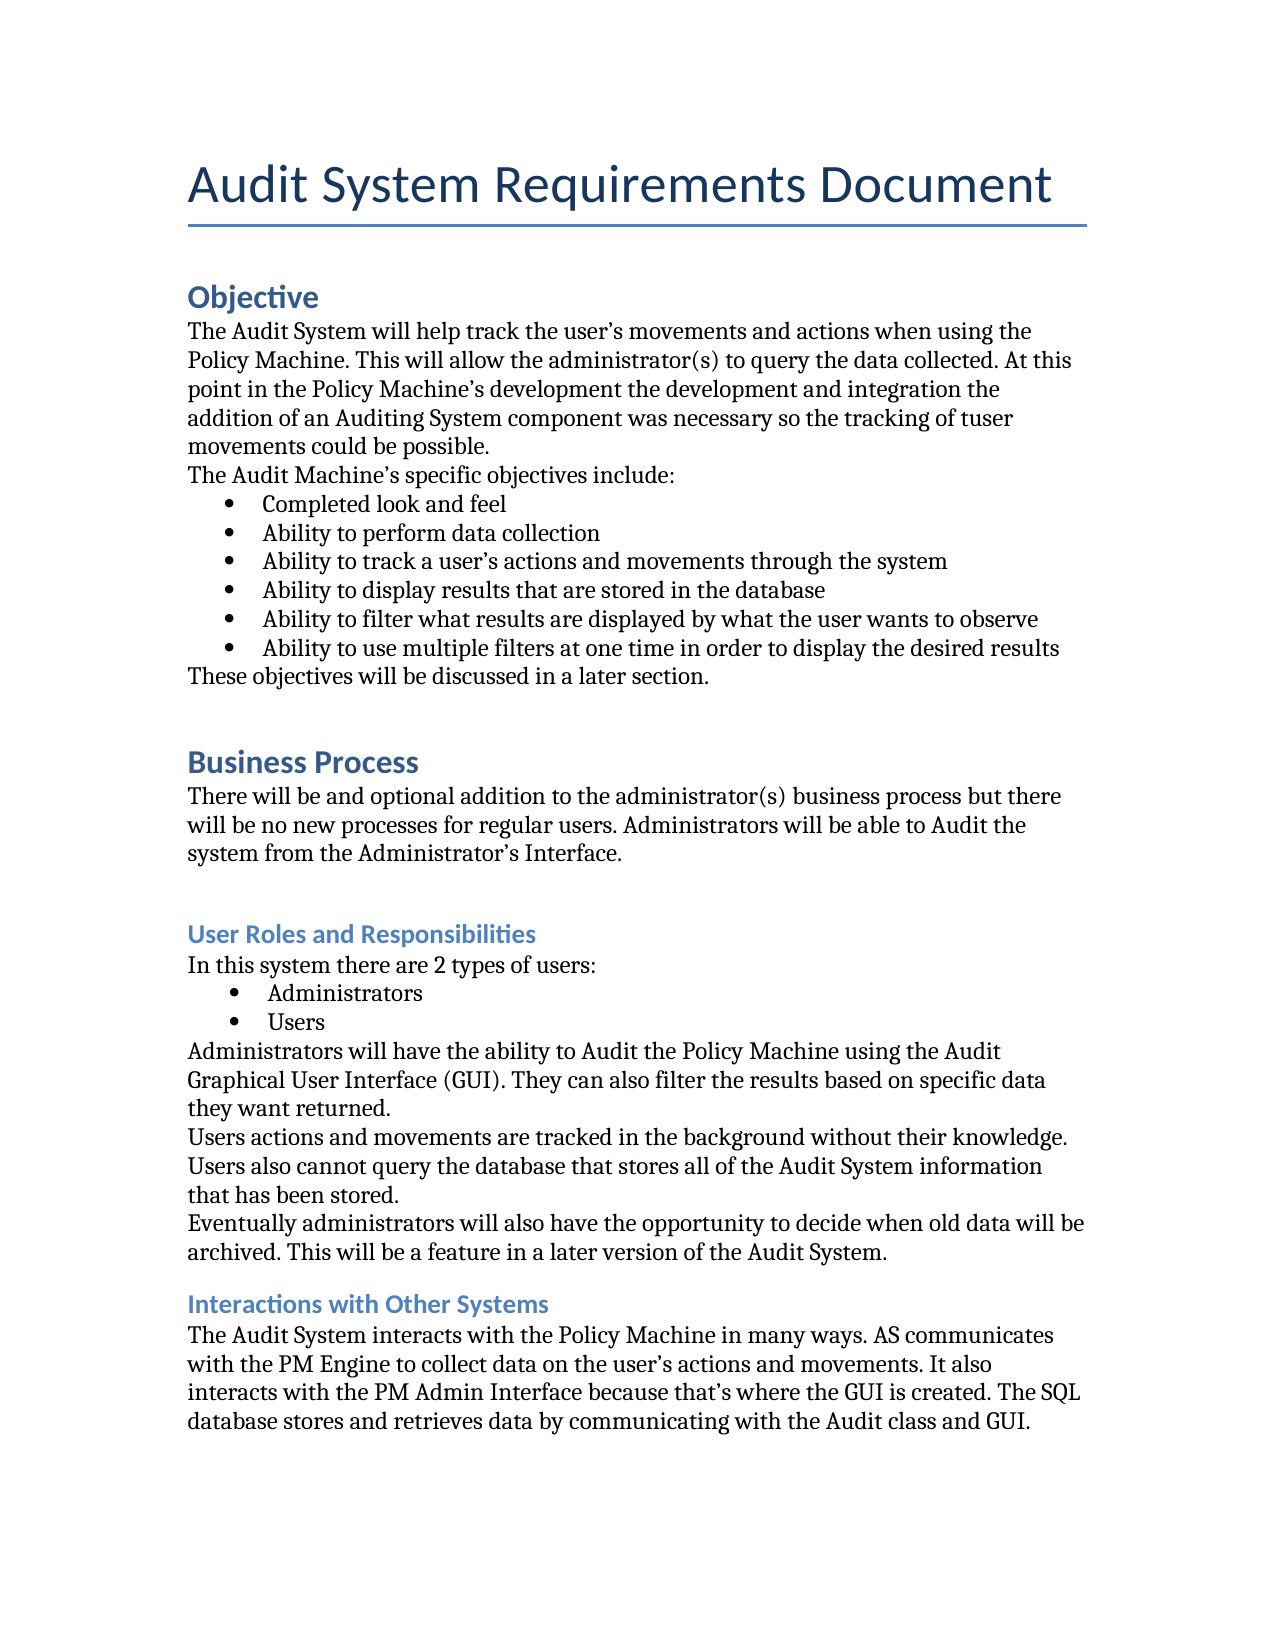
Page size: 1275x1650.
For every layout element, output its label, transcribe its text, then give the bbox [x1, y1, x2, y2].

list Ability to filter what results are displayed by what the user wants to observe [225, 605, 1087, 633]
subtitle Objective [187, 277, 1087, 317]
subtitle Business Process [187, 741, 1087, 782]
list Ability to track a user’s actions and movements through the system [225, 547, 1087, 576]
title Audit System Requirements Document [187, 150, 1087, 227]
text These objectives will be discussed in a later section. [187, 662, 1087, 691]
list Users [230, 1008, 1087, 1037]
list Ability to display results that are stored in the database [225, 576, 1087, 605]
list Ability to use multiple filters at one time in order to display the desired results [225, 633, 1087, 662]
list Ability to perform data collection [225, 518, 1087, 547]
text In this system there are 2 types of users: [187, 951, 1087, 979]
text There will be and optional addition to the administrator(s) business process but there will be no new processes for regular users. Administrators will be able to Audit the system from the Administrator’s Interface. [187, 782, 1087, 868]
text Users actions and movements are tracked in the background without their knowledge. Users also cannot query the database that stores all of the Audit System information that has been stored. [187, 1123, 1087, 1209]
text The Audit System will help track the user’s movements and actions when using the Policy Machine. This will allow the administrator(s) to query the data collected. At this point in the Policy Machine’s development the development and integration the addition of an Auditing System component was necessary so the tracking of tuser movements could be possible. [187, 317, 1087, 461]
subtitle User Roles and Responsibilities [187, 918, 1087, 951]
text Eventually administrators will also have the opportunity to decide when old data will be archived. This will be a feature in a later version of the Audit System. [187, 1209, 1087, 1267]
subtitle Interactions with Other Systems [187, 1288, 1087, 1321]
text Administrators will have the ability to Audit the Policy Machine using the Audit Graphical User Interface (GUI). They can also filter the results based on specific data they want returned. [187, 1037, 1087, 1123]
text The Audit System interacts with the Policy Machine in many ways. AS communicates with the PM Engine to collect data on the user’s actions and movements. It also interacts with the PM Admin Interface because that’s where the GUI is created. The SQL database stores and retrieves data by communicating with the Audit class and GUI. [187, 1321, 1087, 1436]
list Completed look and feel [225, 490, 1087, 518]
list Administrators [230, 979, 1087, 1008]
text The Audit Machine’s specific objectives include: [187, 461, 1087, 490]
